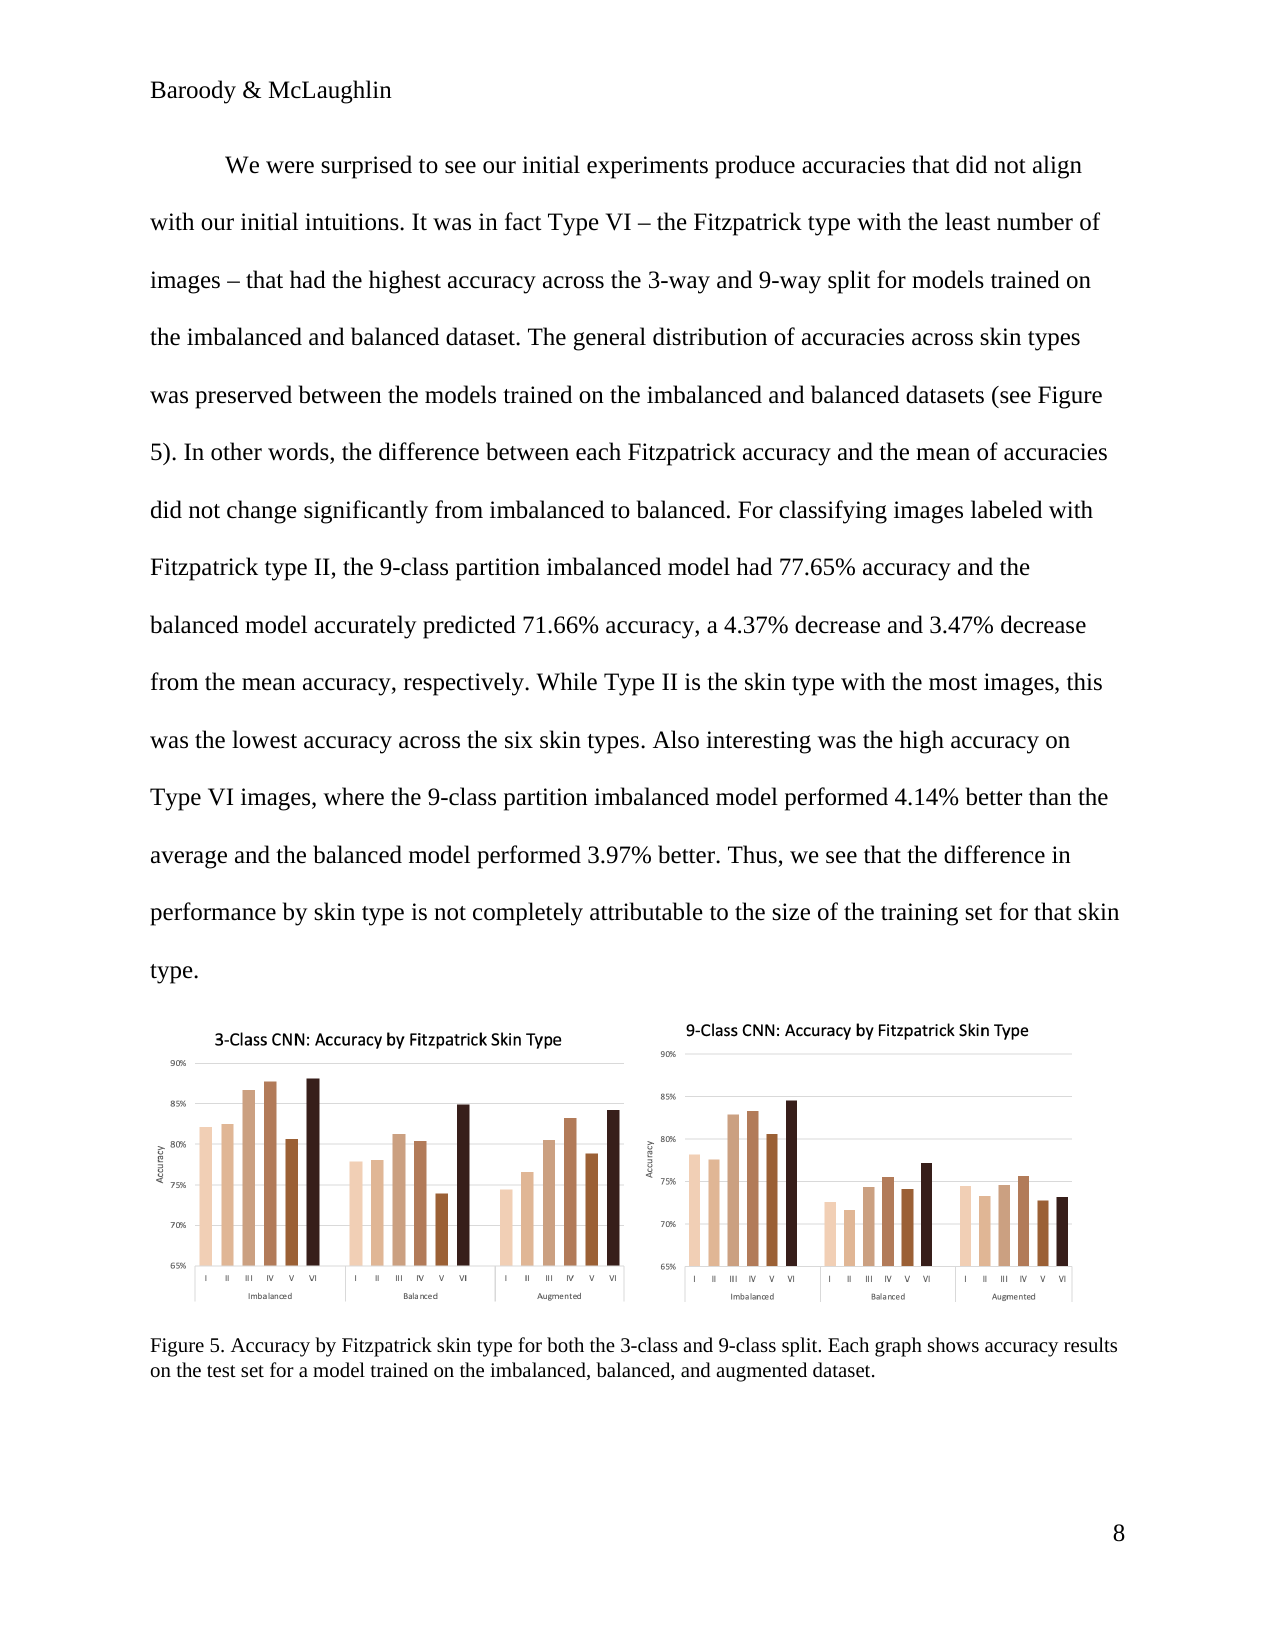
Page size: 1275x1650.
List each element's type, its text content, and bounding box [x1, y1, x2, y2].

text We were surprised to see our initial experiments produce accuracies that did not align with our initial intuitions. It was in fact Type VI – the Fitzpatrick type with the least number of images – that had the highest accuracy across the 3-way and 9-way split for models trained on the imbalanced and balanced dataset. The general distribution of accuracies across skin types was preserved between the models trained on the imbalanced and balanced datasets (see Figure 5). In other words, the difference between each Fitzpatrick accuracy and the mean of accuracies did not change significantly from imbalanced to balanced. For classifying images labeled with Fitzpatrick type II, the 9-class partition imbalanced model had 77.65% accuracy and the balanced model accurately predicted 71.66% accuracy, a 4.37% decrease and 3.47% decrease from the mean accuracy, respectively. While Type II is the skin type with the most images, this was the lowest accuracy across the six skin types. Also interesting was the high accuracy on Type VI images, where the 9-class partition imbalanced model performed 4.14% better than the average and the balanced model performed 3.97% better. Thus, we see that the difference in performance by skin type is not completely attributable to the size of the training set for that skin type. [150, 150, 1125, 984]
picture [150, 1012, 1082, 1305]
text Figure 5. Accuracy by Fitzpatrick skin type for both the 3-class and 9-class split. Each graph shows accuracy results on the test set for a model trained on the imbalanced, balanced, and augmented dataset. [150, 1333, 1125, 1382]
